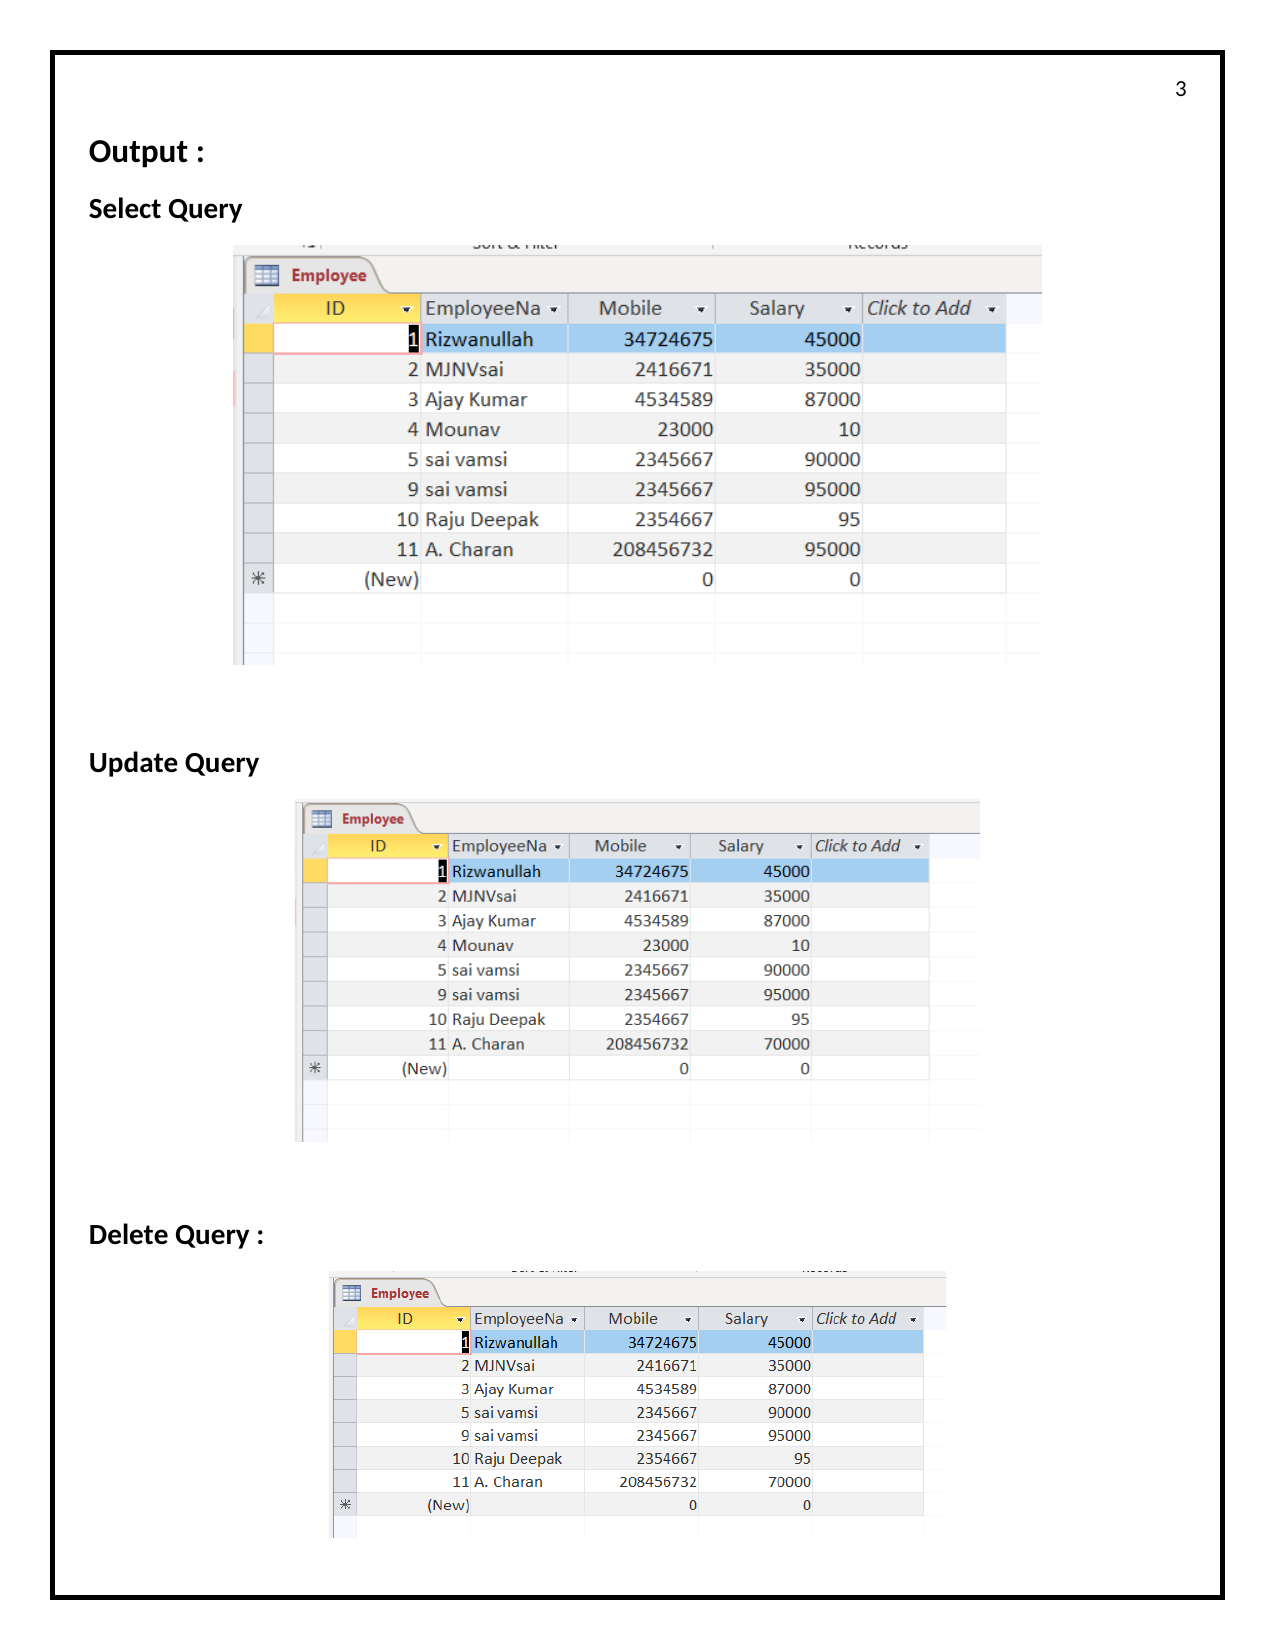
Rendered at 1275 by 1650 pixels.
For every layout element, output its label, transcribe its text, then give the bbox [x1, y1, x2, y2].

text Delete Query : [89, 1216, 1186, 1251]
text Select Query [89, 191, 1186, 226]
picture [233, 245, 1043, 665]
picture [328, 1271, 947, 1538]
picture [294, 799, 981, 1142]
text Output : [89, 130, 1186, 171]
text Update Query [89, 744, 1186, 779]
